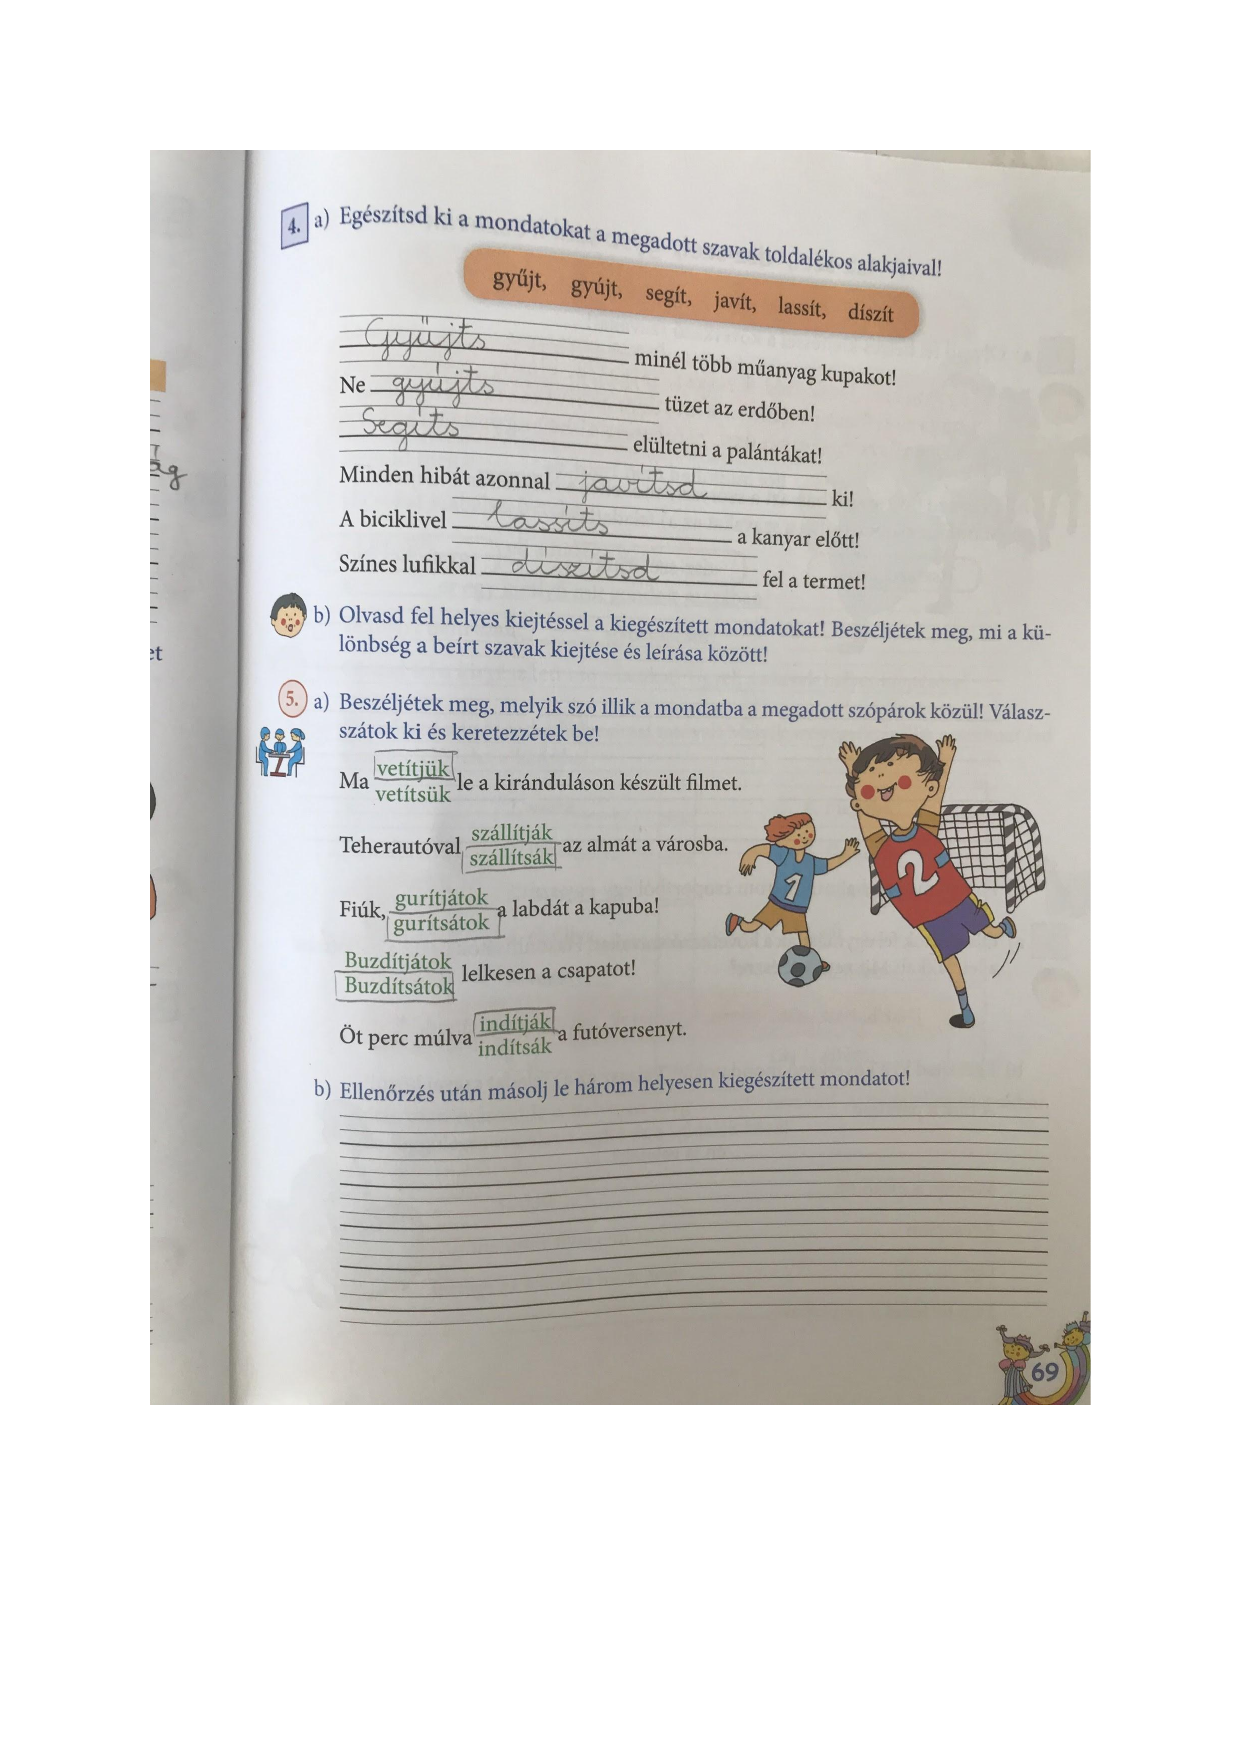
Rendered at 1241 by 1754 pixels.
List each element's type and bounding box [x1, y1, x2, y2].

picture [150, 150, 1091, 1405]
